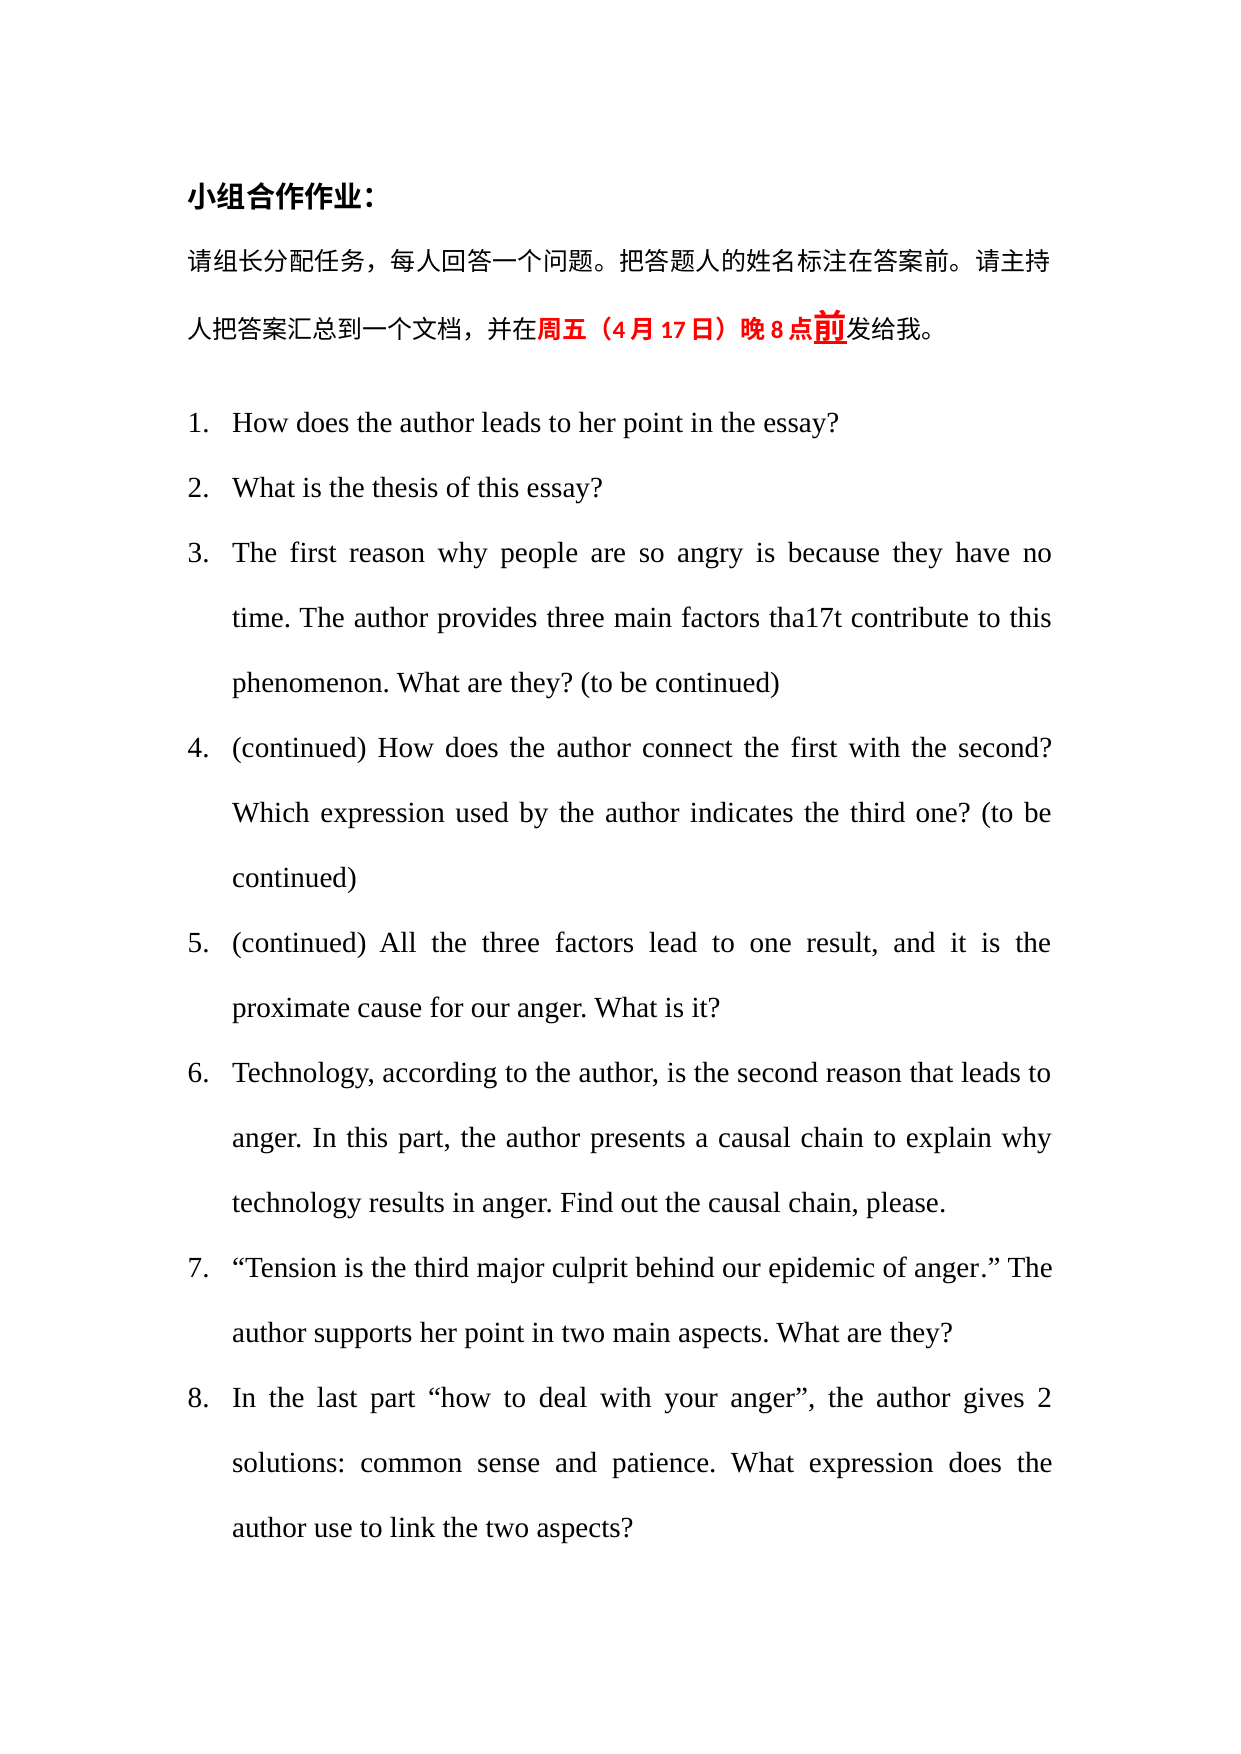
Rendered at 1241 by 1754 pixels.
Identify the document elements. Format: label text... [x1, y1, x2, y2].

list The first reason why people are so angry is because they have no time. The author provides three main factors tha17t contribute to this phenomenon. What are they? (to be continued) [187, 519, 1053, 714]
list Technology, according to the author, is the second reason that leads to anger. In this part, the author presents a causal chain to explain why technology results in anger. Find out the causal chain, please. [187, 1039, 1053, 1234]
list In the last part “how to deal with your anger”, the author gives 2 solutions: common sense and patience. What expression does the author use to link the two aspects? [187, 1364, 1053, 1559]
list How does the author leads to her point in the essay? [187, 389, 1053, 454]
list (continued) All the three factors lead to one result, and it is the proximate cause for our anger. What is it? [187, 909, 1053, 1039]
list 请组长分配任务，每人回答一个问题。把答题人的姓名标注在答案前。请主持人把答案汇总到一个文档，并在周五（4月17日）晚8点前发给我。 [187, 227, 1053, 357]
list (continued) How does the author connect the first with the second? Which expression used by the author indicates the third one? (to be continued) [187, 714, 1053, 909]
list 小组合作作业： [187, 162, 1053, 227]
list What is the thesis of this essay? [187, 454, 1053, 519]
list “Tension is the third major culprit behind our epidemic of anger.” The author supports her point in two main aspects. What are they? [187, 1234, 1053, 1364]
